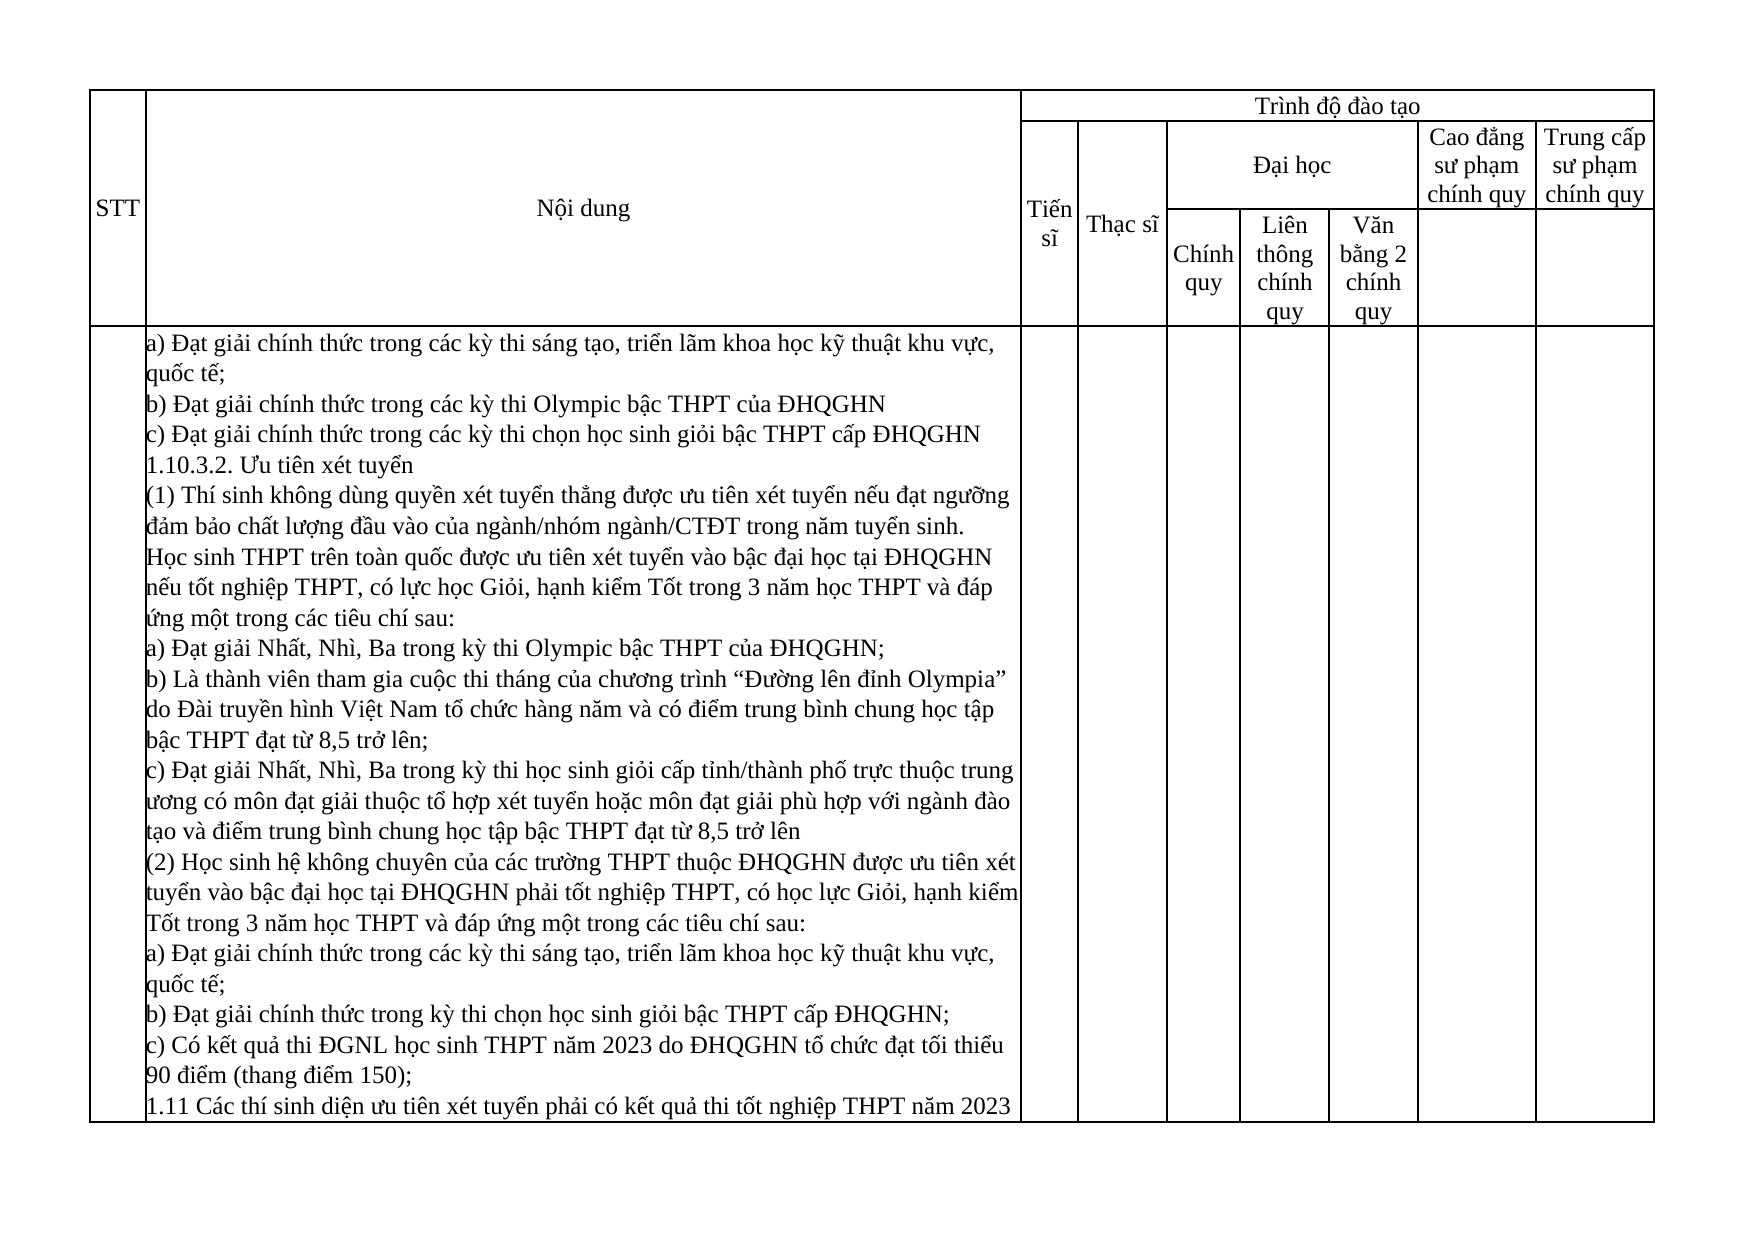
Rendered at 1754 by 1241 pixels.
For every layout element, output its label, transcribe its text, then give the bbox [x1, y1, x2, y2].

table_cell Liên thông chính quy [1241, 210, 1328, 325]
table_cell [147, 327, 1020, 1121]
table_cell [1241, 327, 1328, 1121]
table_cell [1537, 210, 1653, 325]
table_cell Trung cấp sư phạm chính quy [1537, 122, 1653, 208]
table_cell [1330, 327, 1417, 1121]
table_cell Cao đẳng sư phạm chính quy [1419, 122, 1535, 208]
table_header Nội dung [147, 91, 1020, 325]
table_cell Chính quy [1168, 210, 1239, 325]
table_cell x [1168, 327, 1239, 1121]
table_cell I [91, 327, 145, 1121]
table_cell [1419, 210, 1535, 325]
table_cell [1079, 327, 1166, 1121]
table_cell Đại học [1168, 122, 1417, 208]
table_cell [1419, 327, 1535, 1121]
table_cell [1537, 327, 1653, 1121]
table_header STT [91, 91, 145, 325]
table_cell Tiến sĩ [1022, 122, 1077, 325]
table_cell [1022, 327, 1077, 1121]
table_header Trình độ đào tạo [1022, 91, 1653, 119]
table_cell Văn bằng 2 chính quy [1330, 210, 1417, 325]
table_cell Thạc sĩ [1079, 122, 1166, 325]
